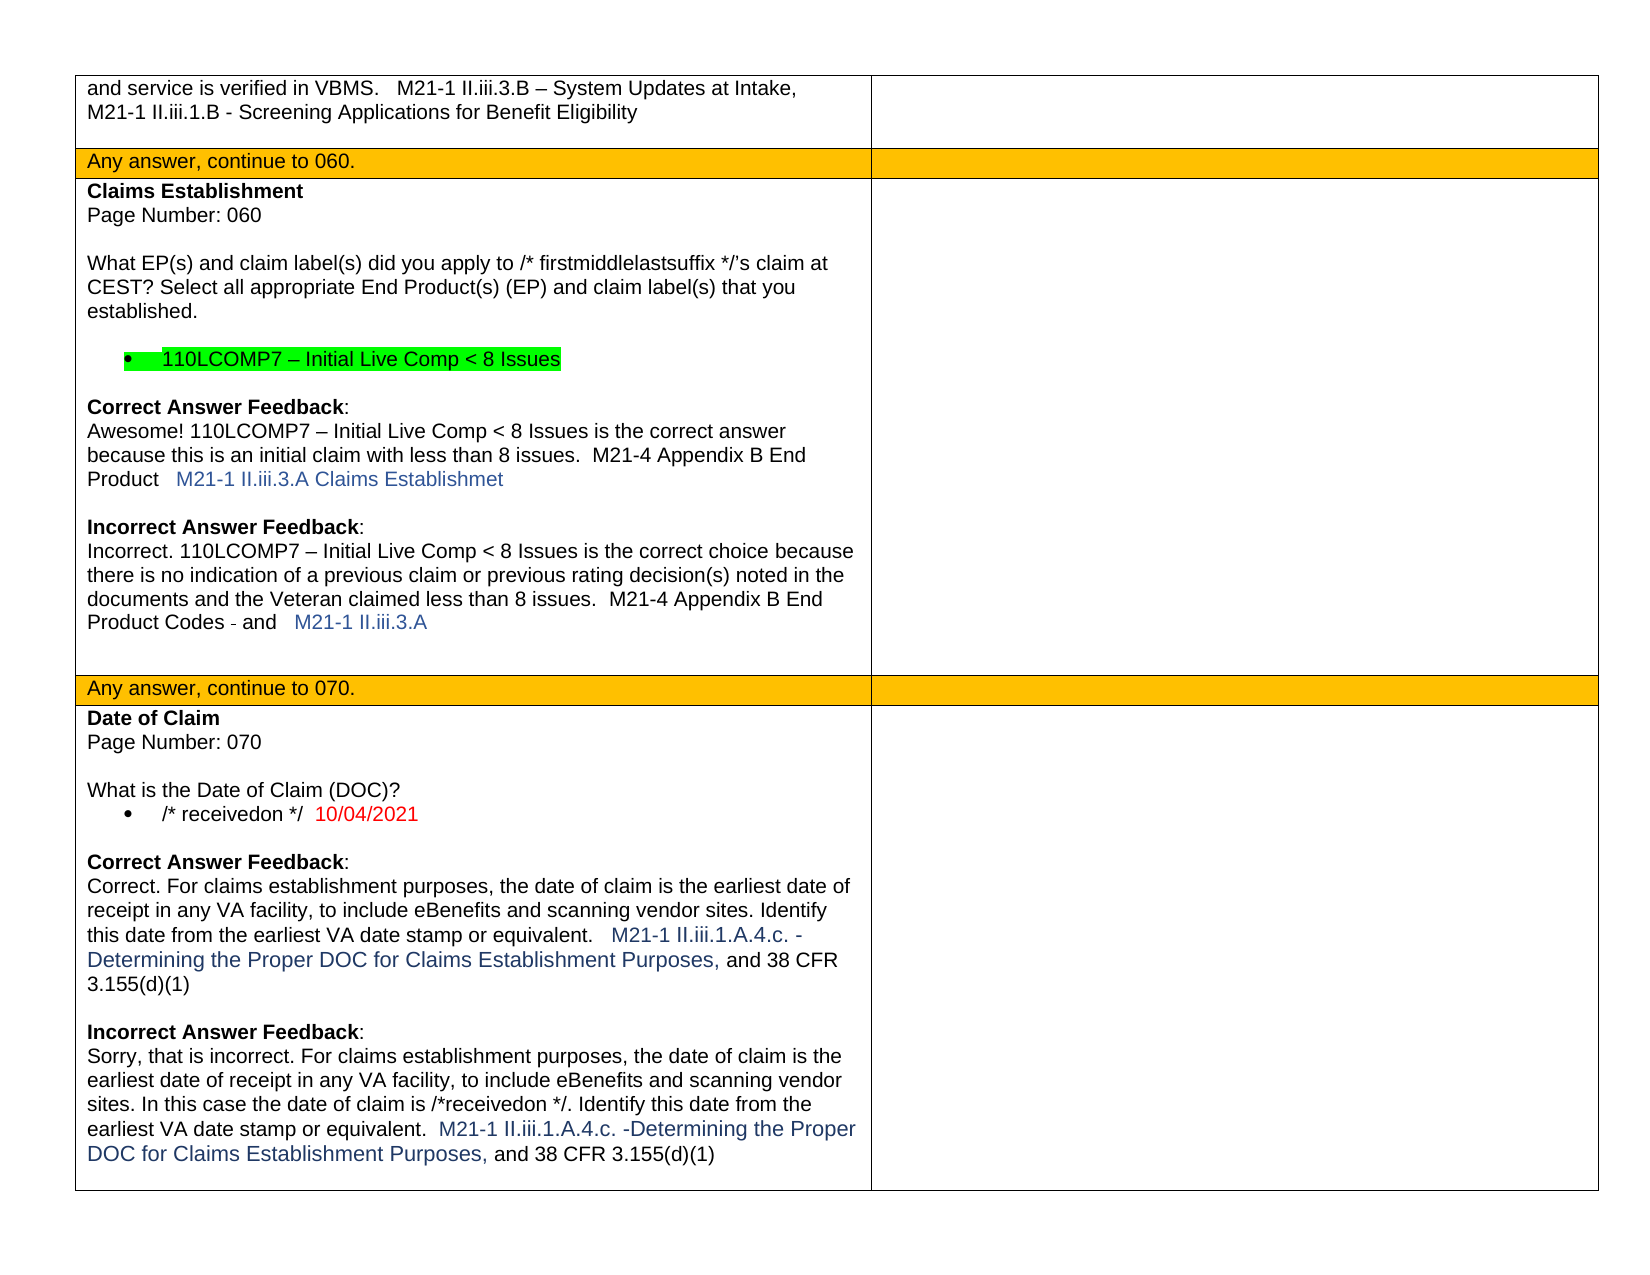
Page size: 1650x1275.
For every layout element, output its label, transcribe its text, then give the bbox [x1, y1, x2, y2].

table_cell [872, 706, 1598, 1190]
table_cell Any answer, continue to 060. [76, 149, 871, 178]
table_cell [76, 76, 871, 148]
table_cell [872, 179, 1598, 675]
table_cell [872, 76, 1598, 148]
table_cell Any answer, continue to 070. [76, 676, 871, 705]
table_cell Date of Claim Page Number: 070 What is the Date of Claim (DOC)? /* receivedon */ 10/04/2021 Correct Answer Feedback: Correct. For claims establishment purposes, the date of claim is the earliest date of receipt in any VA facility, to include eBenefits and scanning vendor sites. Identify this date from the earliest VA date stamp or equivalent. M21-1 II.iii.1.A.4.c. -Determining the Proper DOC for Claims Establishment Purposes, and 38 CFR 3.155(d)(1) Incorrect Answer Feedback: Sorry, that is incorrect. For claims establishment purposes, the date of claim is the earliest date of receipt in any VA facility, to include eBenefits and scanning vendor sites. In this case the date of claim is /*receivedon */. Identify this date from the earliest VA date stamp or equivalent. M21-1 II.iii.1.A.4.c. -Determining the Proper DOC for Claims Establishment Purposes, and 38 CFR 3.155(d)(1) [76, 706, 871, 1190]
table_cell [872, 676, 1598, 705]
table_cell Claims Establishment Page Number: 060 What EP(s) and claim label(s) did you apply to /* firstmiddlelastsuffix */’s claim at CEST? Select all appropriate End Product(s) (EP) and claim label(s) that you established. 110LCOMP7 – Initial Live Comp < 8 Issues Correct Answer Feedback: Awesome! 110LCOMP7 – Initial Live Comp < 8 Issues is the correct answer because this is an initial claim with less than 8 issues. M21-4 Appendix B End Product M21-1 II.iii.3.A Claims Establishmet Incorrect Answer Feedback: Incorrect. 110LCOMP7 – Initial Live Comp < 8 Issues is the correct choice because there is no indication of a previous claim or previous rating decision(s) noted in the documents and the Veteran claimed less than 8 issues. M21-4 Appendix B End Product Codes and M21-1 II.iii.3.A [76, 179, 871, 675]
table_cell [872, 149, 1598, 178]
